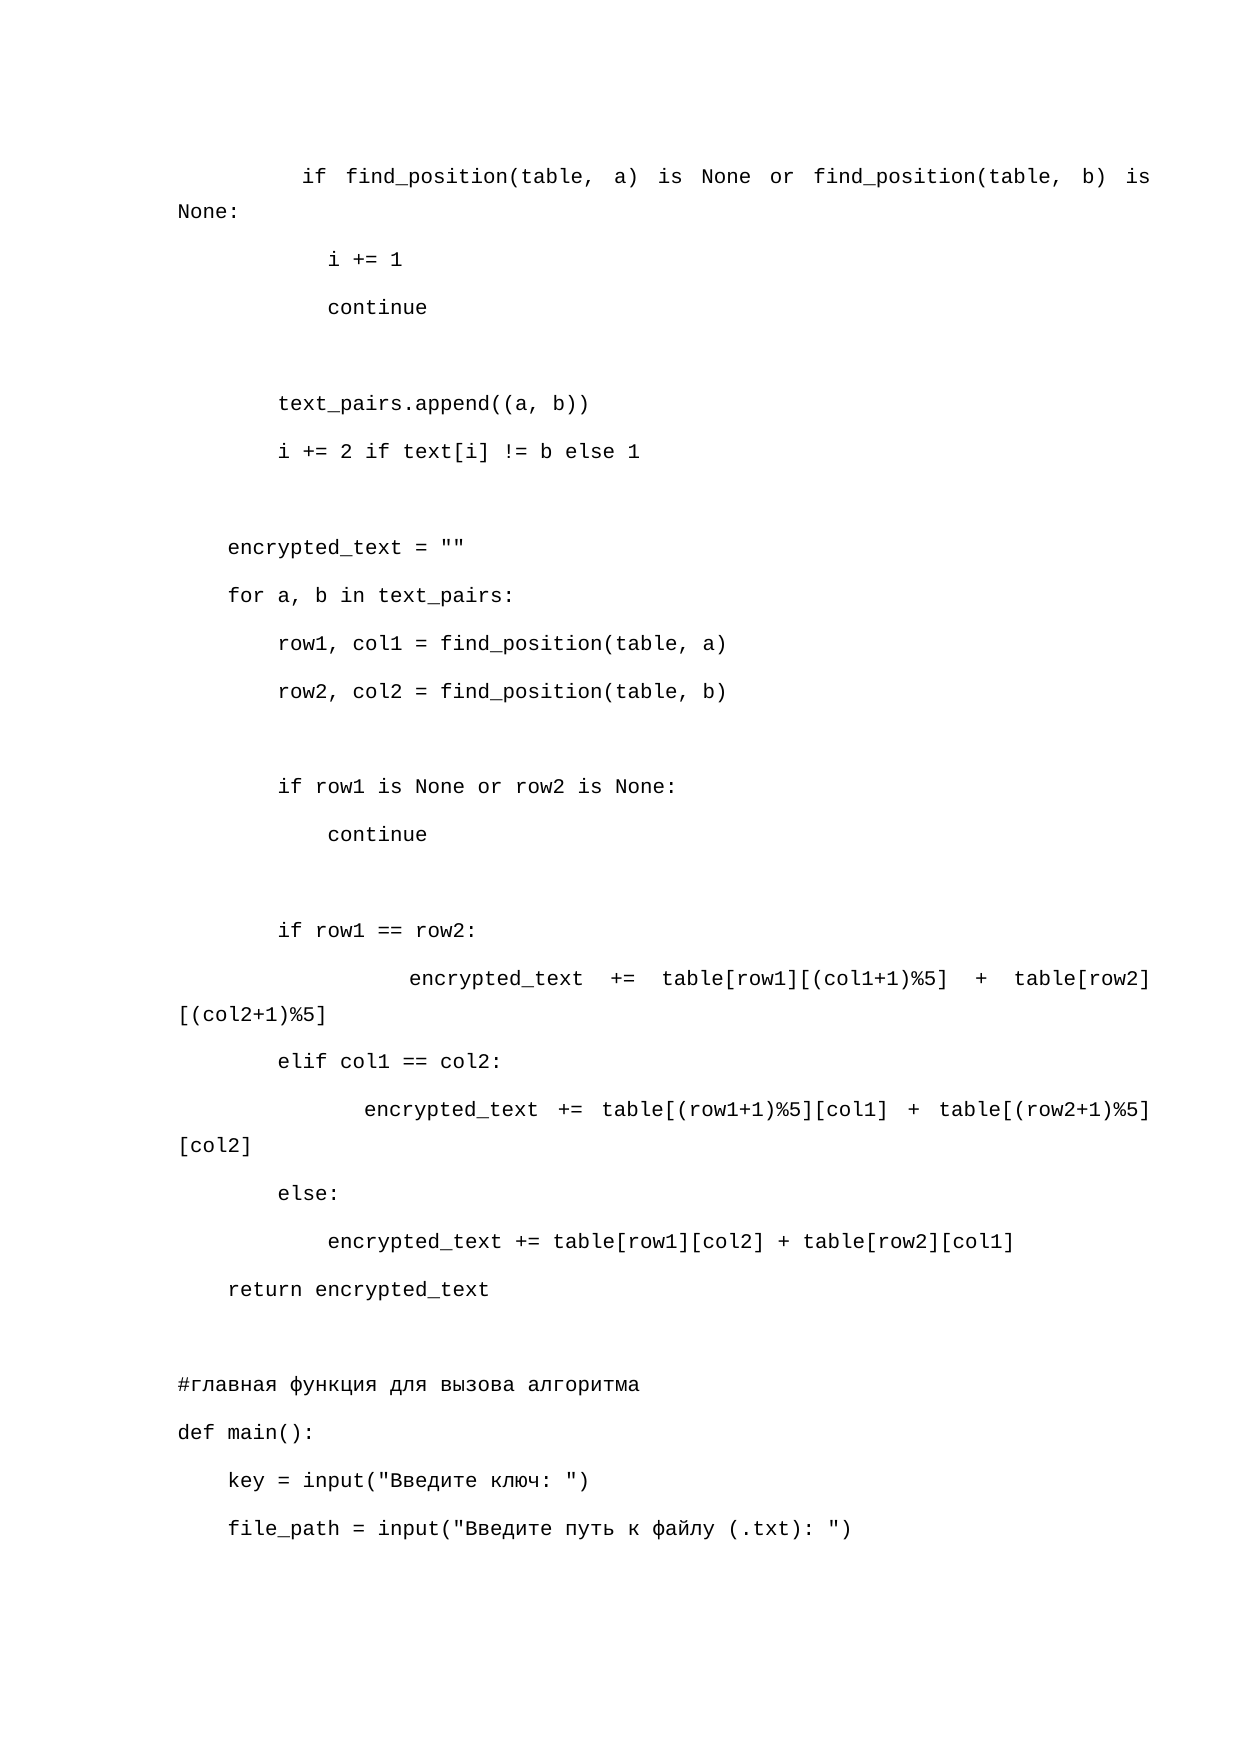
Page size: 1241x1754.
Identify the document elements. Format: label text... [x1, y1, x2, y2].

text if row1 == row2: [177, 920, 1152, 944]
text encrypted_text += table[row1][col2] + table[row2][col1] [177, 1231, 1152, 1254]
text encrypted_text = "" [177, 537, 1152, 561]
text def main(): [177, 1422, 1152, 1446]
text i += 1 [177, 249, 1152, 273]
text elif col1 == col2: [177, 1051, 1152, 1075]
text return encrypted_text [177, 1278, 1152, 1302]
text text_pairs.append((a, b)) [177, 393, 1152, 417]
text encrypted_text += table[row1][(col1+1)%5] + table[row2][(col2+1)%5] [177, 968, 1152, 1027]
text row2, col2 = find_position(table, b) [177, 681, 1152, 704]
text #главная функция для вызова алгоритма [177, 1374, 1152, 1398]
text else: [177, 1183, 1152, 1206]
text key = input("Введите ключ: ") [177, 1470, 1152, 1494]
text encrypted_text += table[(row1+1)%5][col1] + table[(row2+1)%5][col2] [177, 1099, 1152, 1158]
text for a, b in text_pairs: [177, 585, 1152, 608]
text continue [177, 824, 1152, 848]
text if find_position(table, a) is None or find_position(table, b) is None: [177, 166, 1152, 225]
text row1, col1 = find_position(table, a) [177, 633, 1152, 656]
text if row1 is None or row2 is None: [177, 776, 1152, 800]
text continue [177, 297, 1152, 321]
text i += 2 if text[i] != b else 1 [177, 441, 1152, 465]
text file_path = input("Введите путь к файлу (.txt): ") [177, 1518, 1152, 1542]
